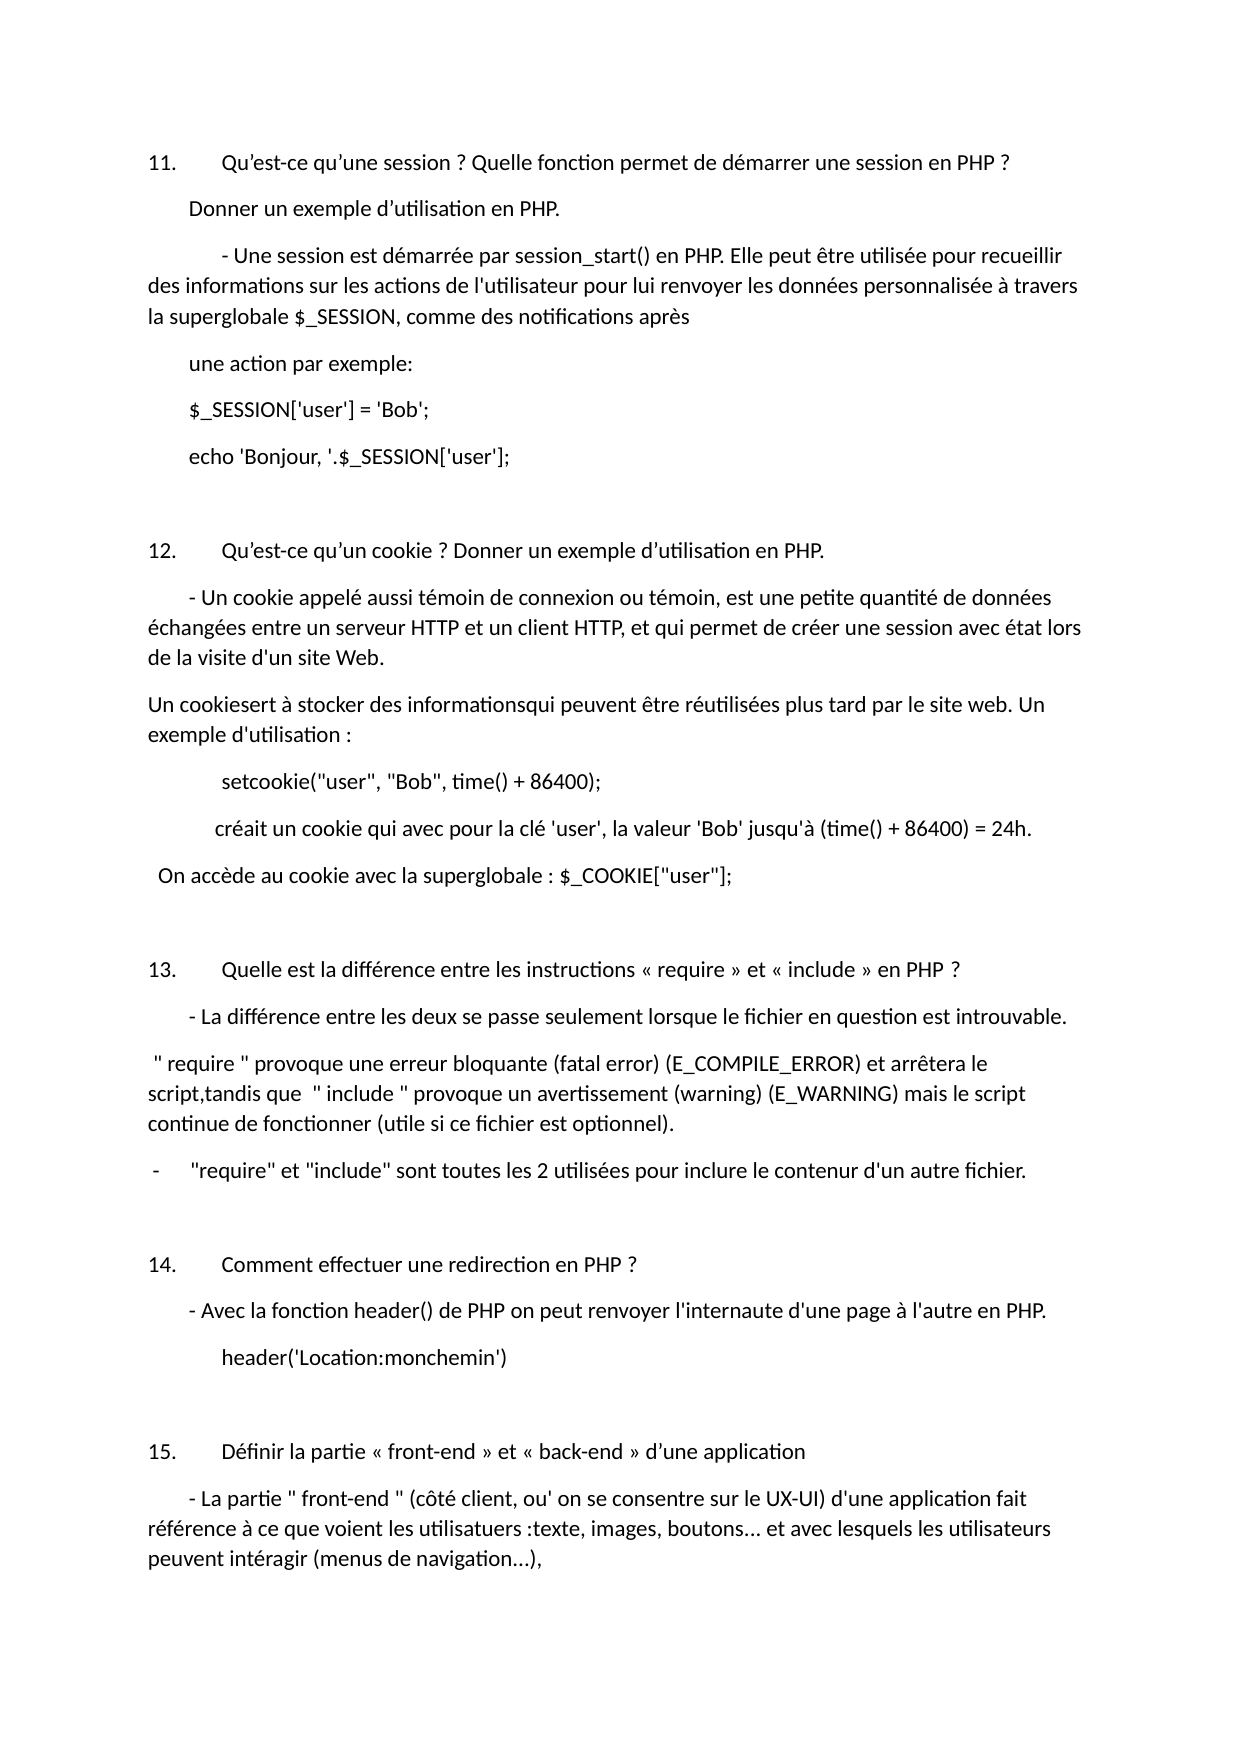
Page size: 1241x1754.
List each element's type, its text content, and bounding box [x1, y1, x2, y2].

text setcookie("user", "Bob", time() + 86400); [148, 767, 1093, 795]
text - Une session est démarrée par session_start() en PHP. Elle peut être utilisée pour recueillir des informations sur les actions de l'utilisateur pour lui renvoyer les données personnalisée à travers la superglobale $_SESSION, comme des notifications après [148, 241, 1093, 330]
text $_SESSION['user'] = 'Bob'; [148, 396, 1093, 423]
text 11. Qu’est-ce qu’une session ? Quelle fonction permet de démarrer une session en PHP ? [148, 148, 1093, 176]
text 14. Comment effectuer une redirection en PHP ? [148, 1250, 1093, 1278]
text 13. Quelle est la différence entre les instructions « require » et « include » en PHP ? [148, 955, 1093, 983]
text Donner un exemple d’utilisation en PHP. [148, 194, 1093, 222]
text Un cookiesert à stocker des informationsqui peuvent être réutilisées plus tard par le site web. Un exemple d'utilisation : [148, 690, 1093, 748]
text 12. Qu’est-ce qu’un cookie ? Donner un exemple d’utilisation en PHP. [148, 536, 1093, 564]
text - Avec la fonction header() de PHP on peut renvoyer l'internaute d'une page à l'autre en PHP. [148, 1297, 1093, 1324]
list "require" et "include" sont toutes les 2 utilisées pour inclure le contenur d'un autre fichier. [152, 1156, 1093, 1184]
text - La différence entre les deux se passe seulement lorsque le fichier en question est introuvable. [148, 1002, 1093, 1030]
text echo 'Bonjour, '.$_SESSION['user']; [148, 442, 1093, 470]
text 15. Définir la partie « front-end » et « back-end » d’une application [148, 1437, 1093, 1465]
text On accède au cookie avec la superglobale : $_COOKIE["user"]; [148, 861, 1093, 889]
text créait un cookie qui avec pour la clé 'user', la valeur 'Bob' jusqu'à (time() + 86400) = 24h. [148, 814, 1093, 842]
text - La partie " front-end " (côté client, ou' on se consentre sur le UX-UI) d'une application fait référence à ce que voient les utilisatuers :texte, images, boutons... et avec lesquels les utilisateurs peuvent intéragir (menus de navigation...), [148, 1484, 1093, 1572]
text header('Location:monchemin') [148, 1343, 1093, 1371]
text - Un cookie appelé aussi témoin de connexion ou témoin, est une petite quantité de données échangées entre un serveur HTTP et un client HTTP, et qui permet de créer une session avec état lors de la visite d'un site Web. [148, 583, 1093, 671]
text une action par exemple: [148, 349, 1093, 377]
text " require " provoque une erreur bloquante (fatal error) (E_COMPILE_ERROR) et arrêtera le script,tandis que " include " provoque un avertissement (warning) (E_WARNING) mais le script continue de fonctionner (utile si ce fichier est optionnel). [148, 1049, 1093, 1137]
